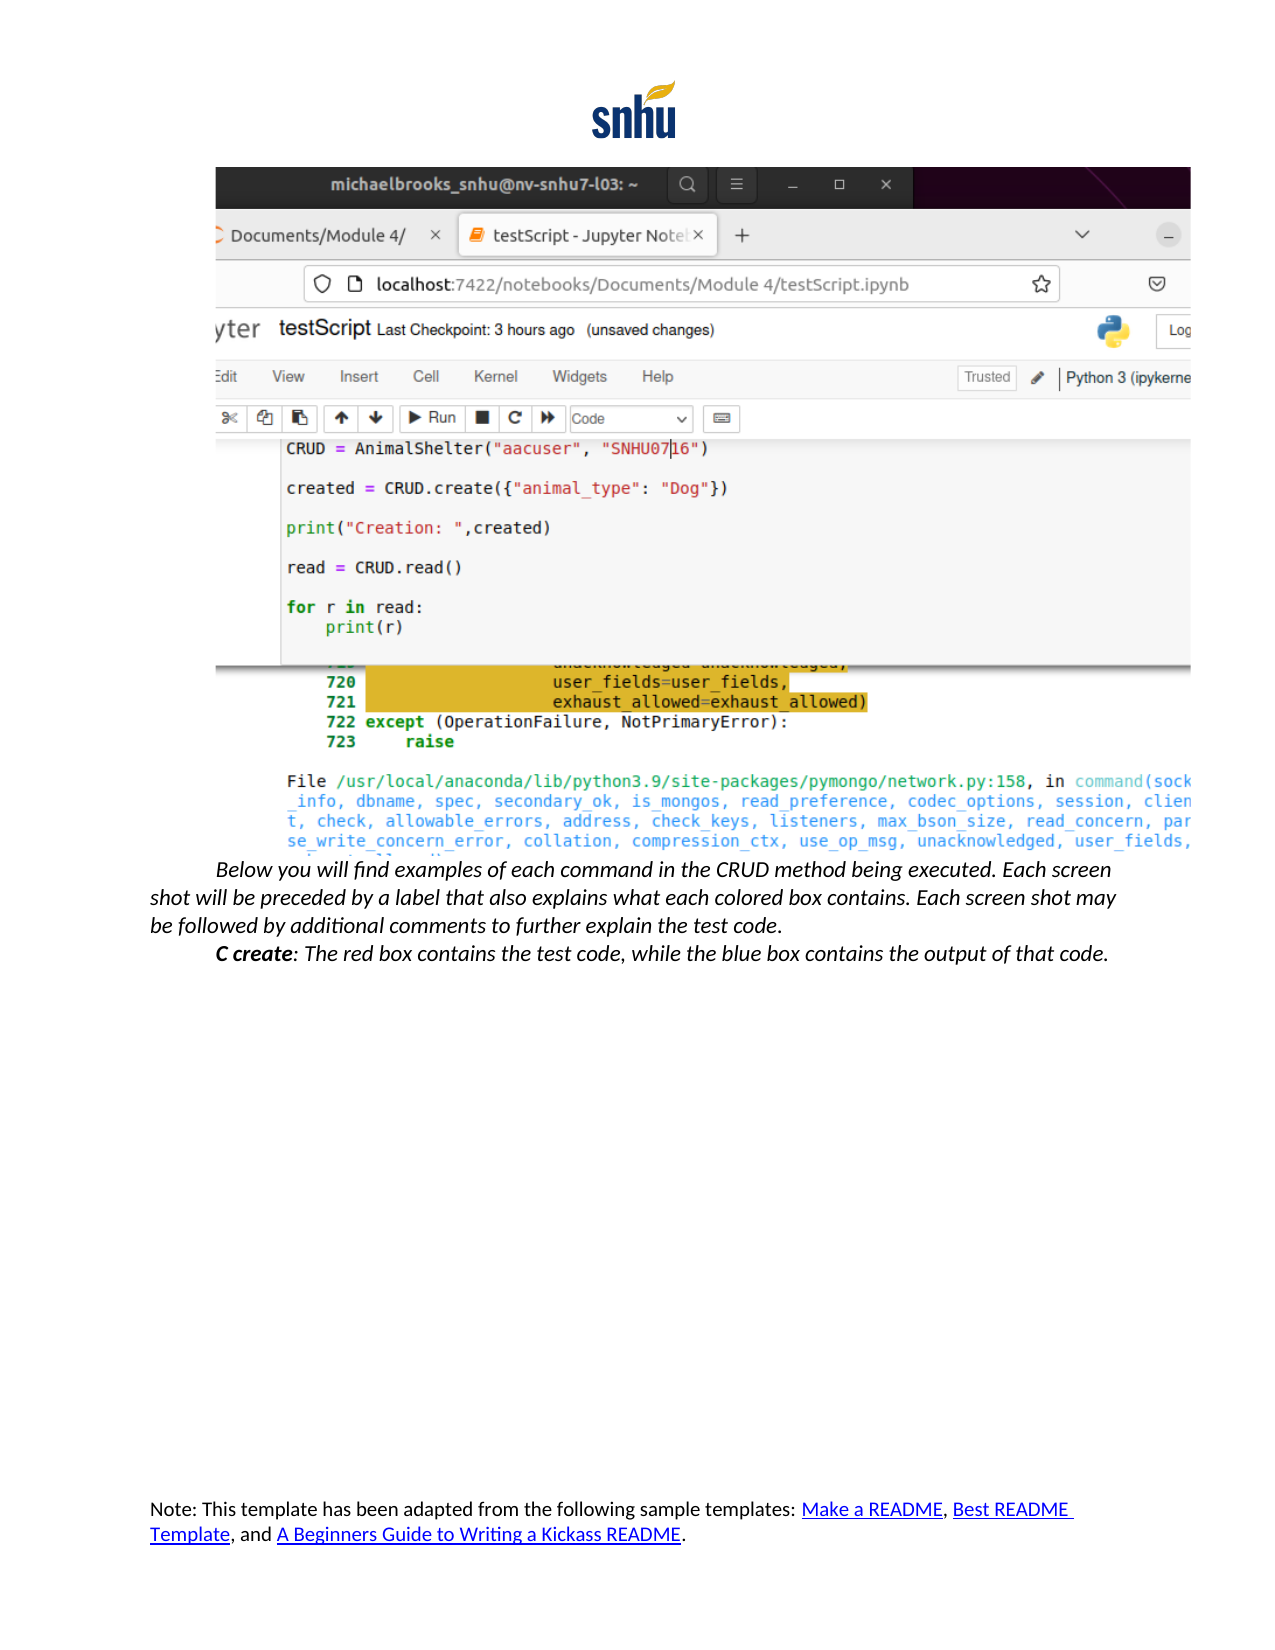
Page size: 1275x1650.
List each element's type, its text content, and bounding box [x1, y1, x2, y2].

text C create: The red box contains the test code, while the blue box contains the output of that code. [150, 939, 1125, 968]
picture [215, 167, 1191, 856]
text Below you will find examples of each command in the CRUD method being executed. Each screen shot will be preceded by a label that also explains what each colored box contains. Each screen shot may be followed by additional comments to further explain the test code. [150, 856, 1125, 939]
picture [573, 75, 702, 147]
